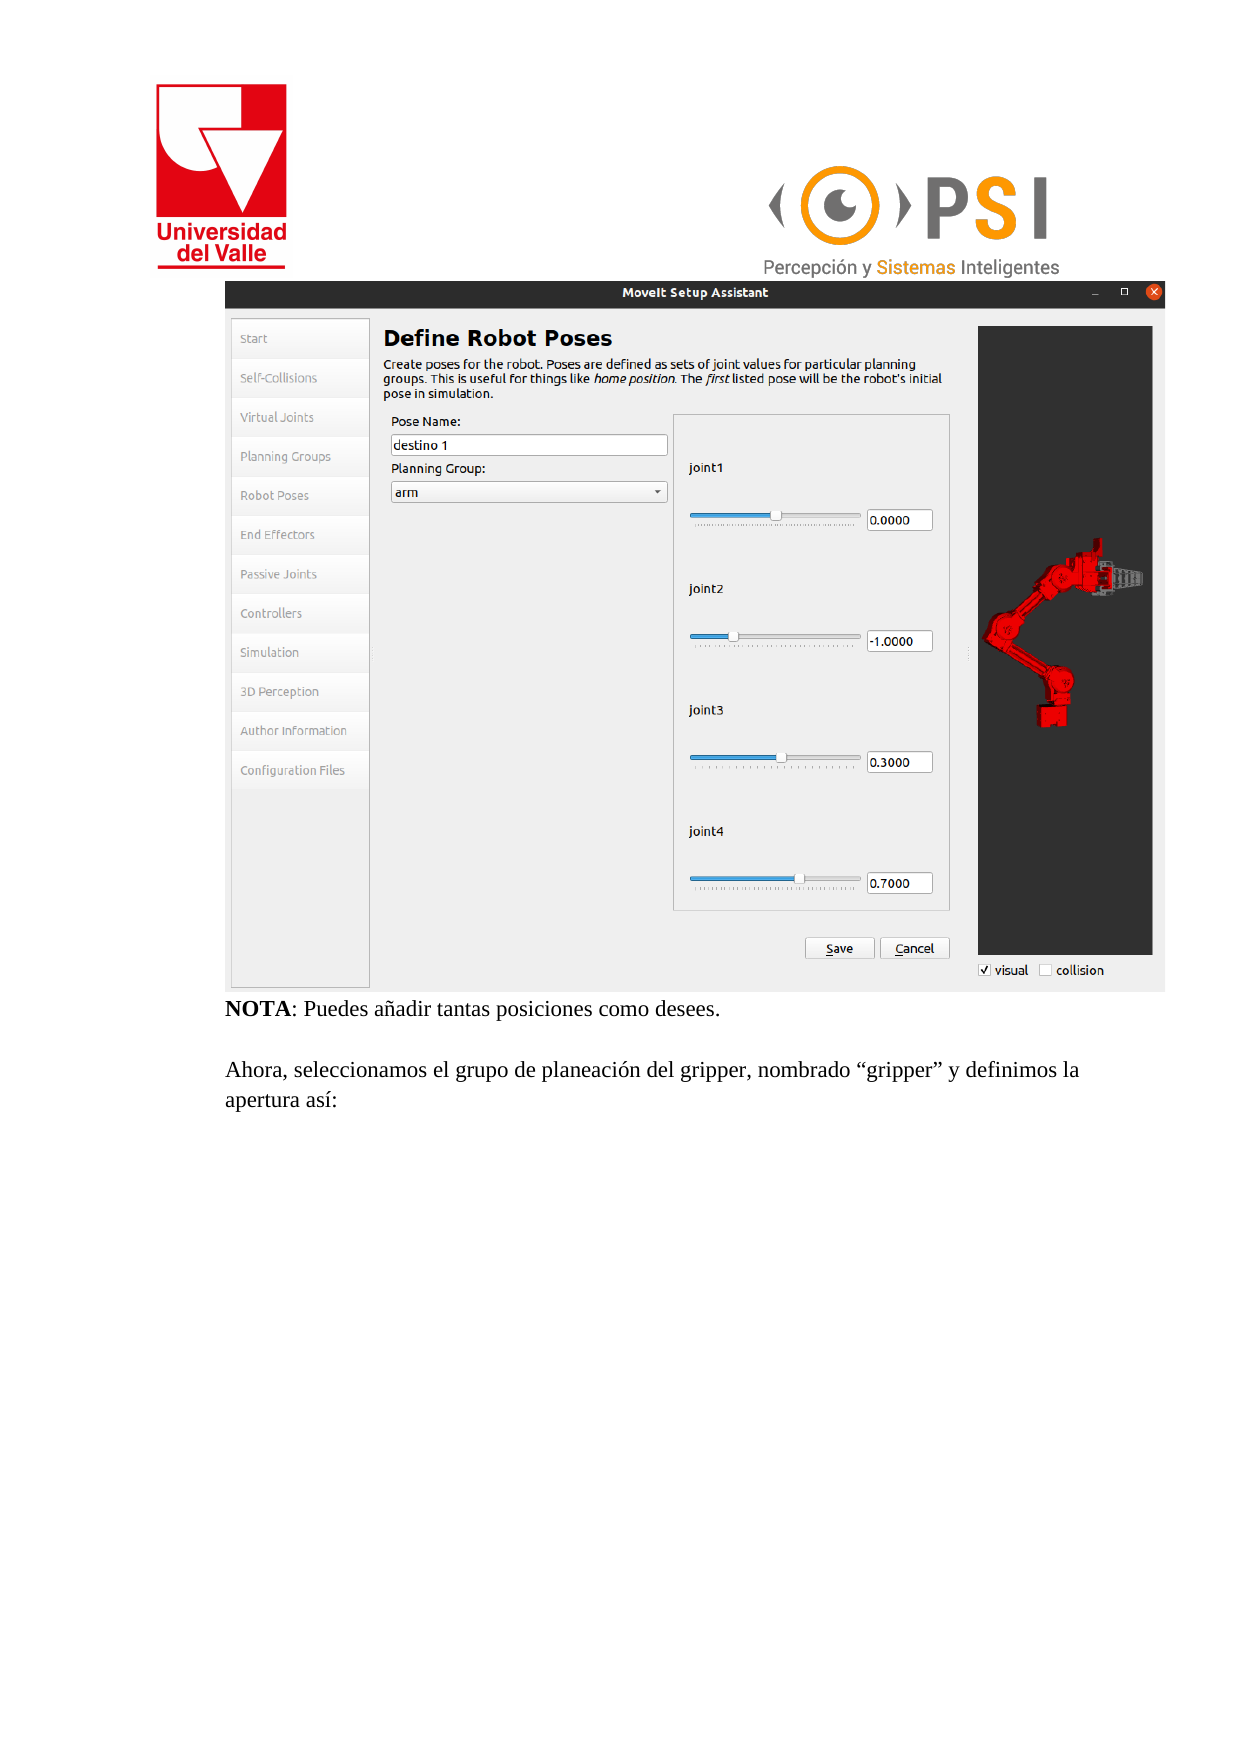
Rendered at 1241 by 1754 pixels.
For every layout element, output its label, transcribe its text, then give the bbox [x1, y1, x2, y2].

picture [225, 281, 1166, 992]
picture [150, 75, 293, 278]
picture [764, 166, 1059, 278]
text Ahora, seleccionamos el grupo de planeación del gripper, nombrado “gripper” y definimos la apertura así: [225, 1056, 1090, 1112]
text NOTA: Puedes añadir tantas posiciones como desees. [225, 995, 1090, 1022]
